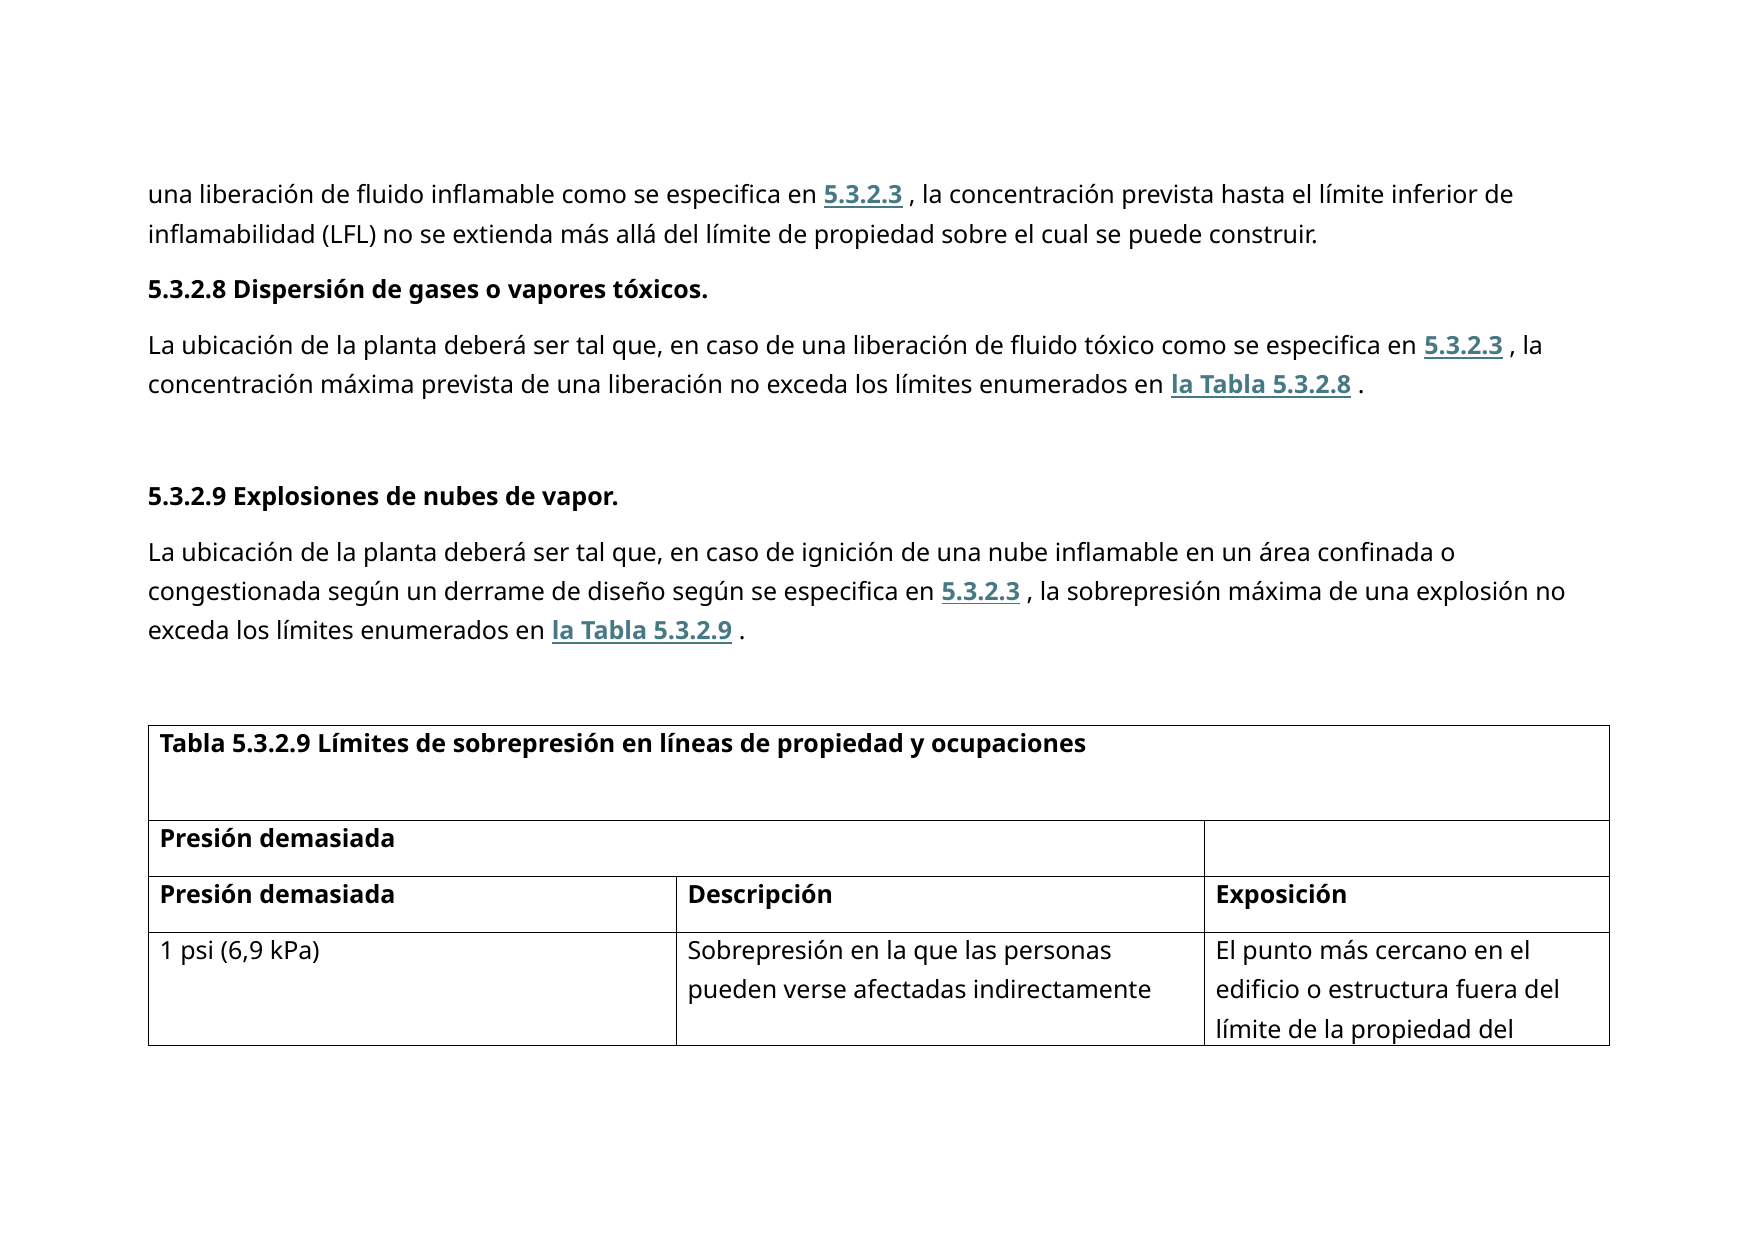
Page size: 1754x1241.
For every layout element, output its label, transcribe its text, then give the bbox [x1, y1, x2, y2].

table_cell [1205, 933, 1609, 1045]
table_cell Presión demasiada [149, 821, 1204, 876]
text La ubicación de la planta deberá ser tal que, en caso de una liberación de fluido tóxico como se especifica en 5.3.2.3 , la concentración máxima prevista de una liberación no exceda los límites enumerados en la Tabla 5.3.2.8 . [148, 328, 1606, 401]
table_cell Exposición [1205, 877, 1609, 932]
table_cell [1205, 821, 1609, 876]
text La ubicación de la planta deberá ser tal que, en caso de ignición de una nube inflamable en un área confinada o congestionada según un derrame de diseño según se especifica en 5.3.2.3 , la sobrepresión máxima de una explosión no exceda los límites enumerados en la Tabla 5.3.2.9 . [148, 535, 1606, 647]
table_cell 1 psi (6,9 kPa) [149, 933, 676, 1045]
text 5.3.2.8 Dispersión de gases o vapores tóxicos. [148, 272, 1606, 306]
table_cell Descripción [677, 877, 1204, 932]
text La ubicación de la planta deberá ser tal que, en caso de una liberación de fluido inflamable como se especifica en 5.3.2.3 , la concentración prevista hasta el límite inferior de inflamabilidad (LFL) no se extienda más allá del límite de propiedad sobre el cual se puede construir. [148, 177, 1606, 250]
table_header Tabla 5.3.2.9 Límites de sobrepresión en líneas de propiedad y ocupaciones [149, 726, 1609, 820]
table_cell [677, 933, 1204, 1045]
text 5.3.2.9 Explosiones de nubes de vapor. [148, 479, 1606, 513]
table_cell Presión demasiada [149, 877, 676, 932]
